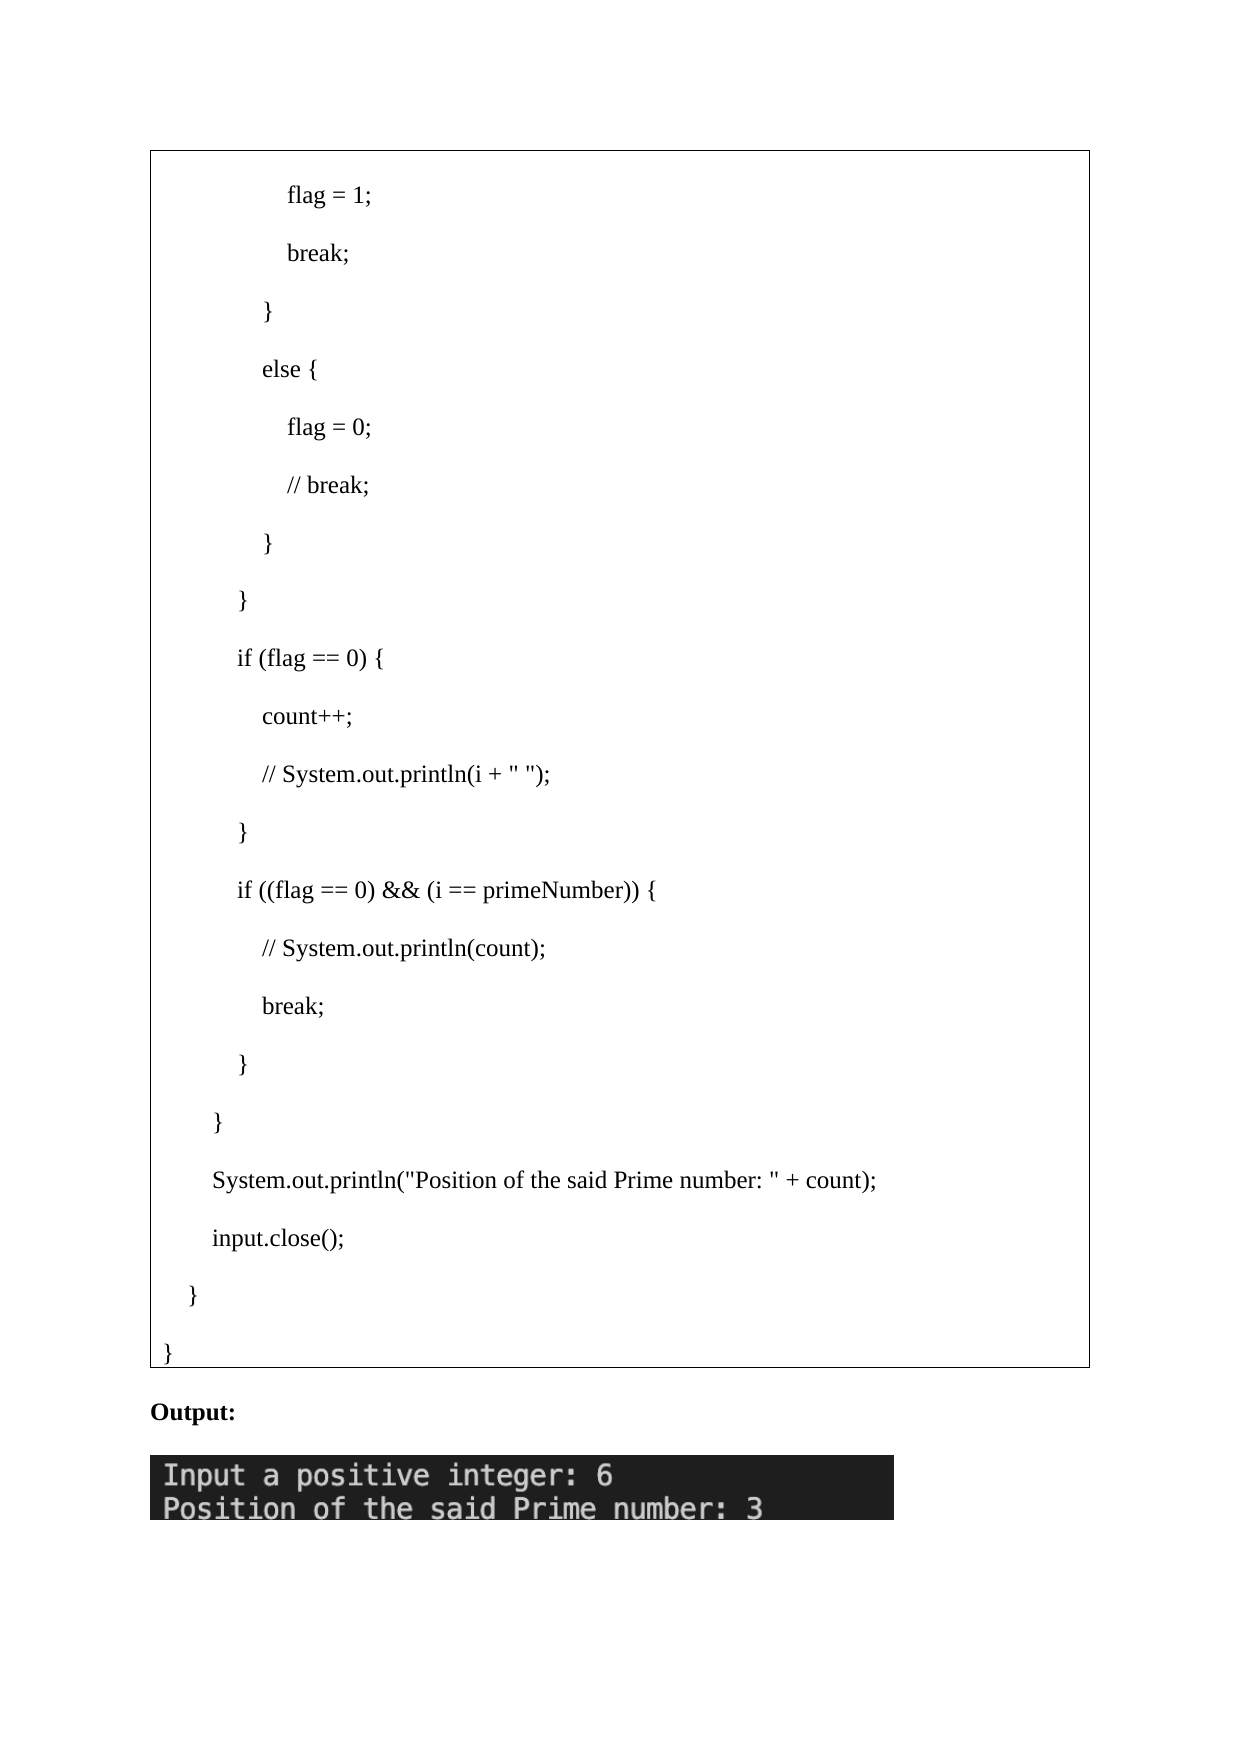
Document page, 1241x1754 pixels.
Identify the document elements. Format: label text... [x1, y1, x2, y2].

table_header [151, 151, 1089, 1367]
text Output: [150, 1397, 1090, 1426]
picture [150, 1455, 894, 1520]
